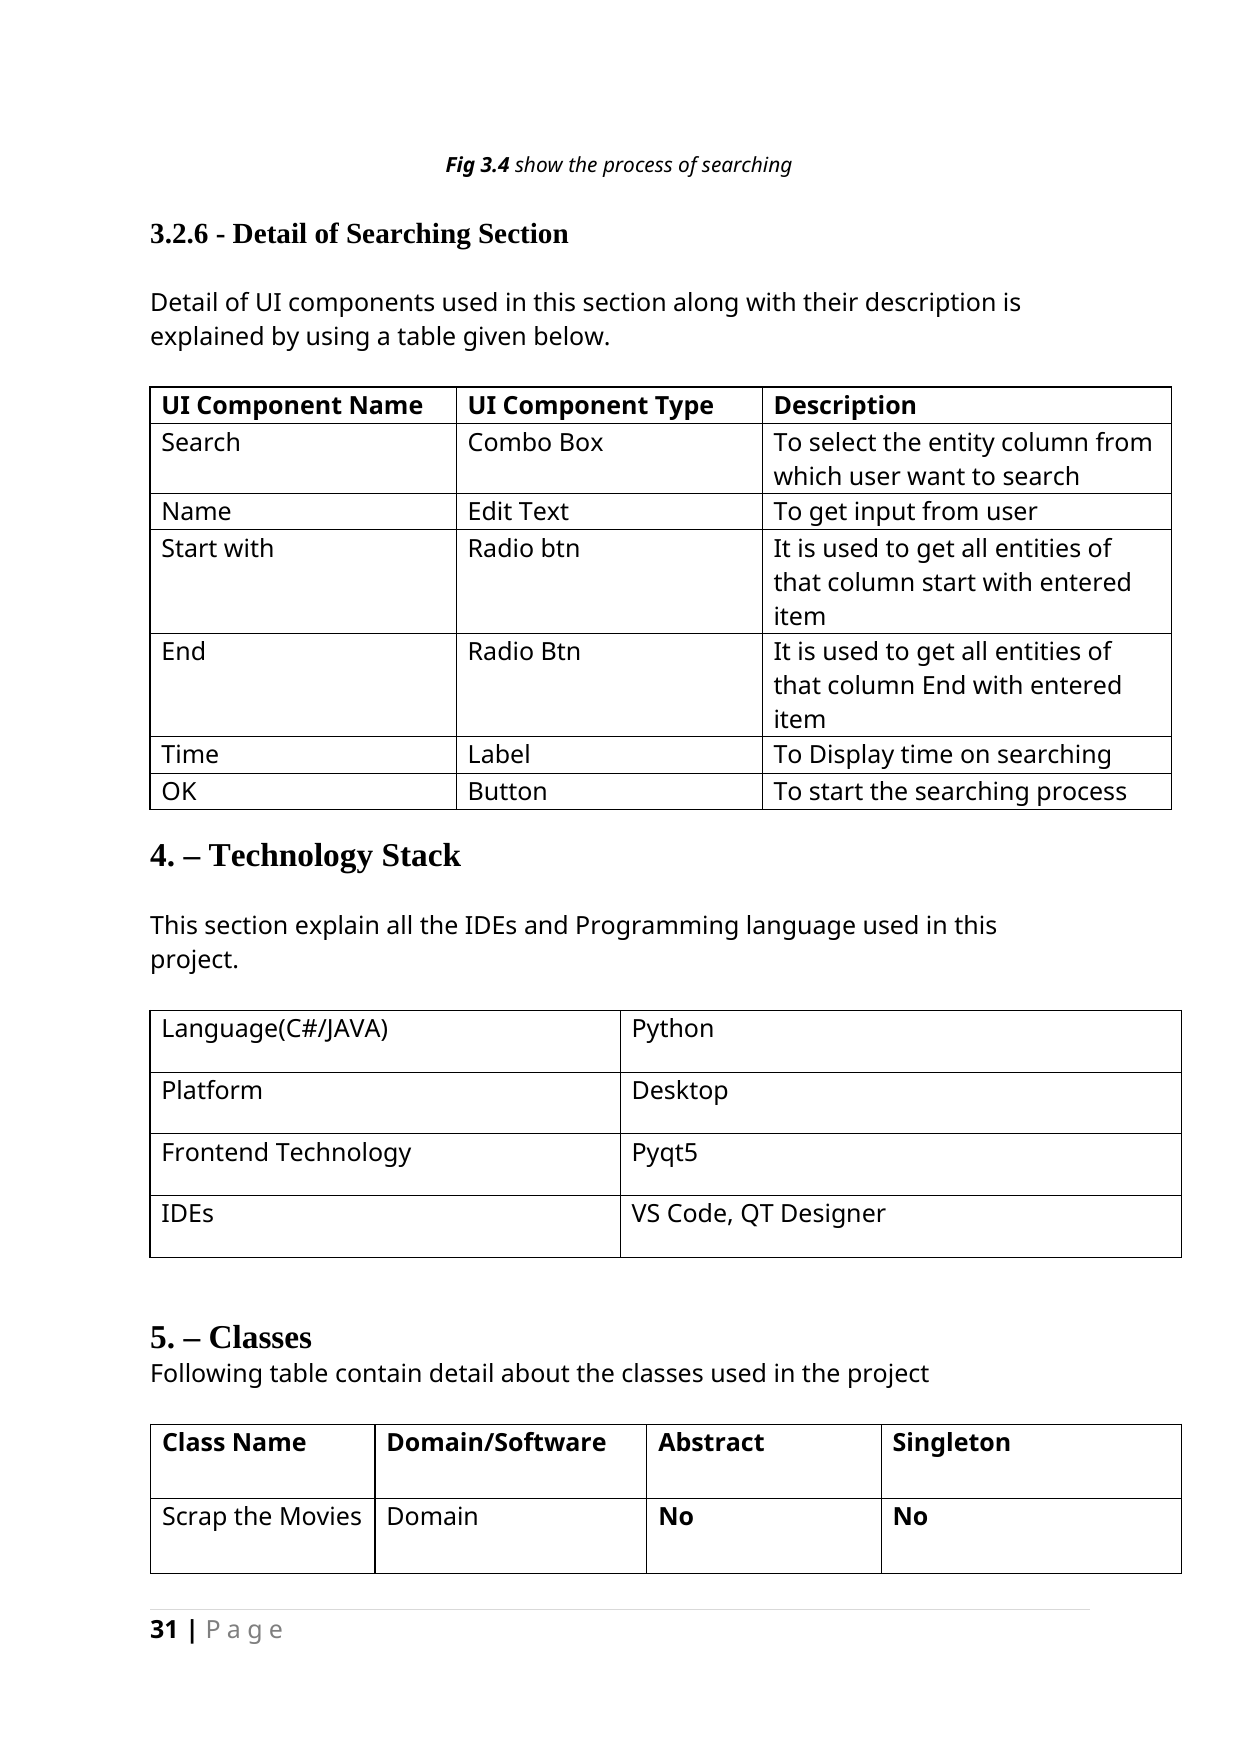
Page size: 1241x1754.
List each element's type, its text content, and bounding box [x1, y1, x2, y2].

table_cell To get input from user [763, 494, 1171, 529]
table_cell Label [457, 737, 762, 772]
table_cell IDEs [151, 1196, 620, 1257]
table_cell OK [151, 774, 456, 809]
table_cell Desktop [621, 1073, 1181, 1133]
table_cell No [647, 1499, 881, 1573]
table_cell Button [457, 774, 762, 809]
text Following table contain detail about the classes used in the project [150, 1355, 1090, 1389]
table_cell Domain [376, 1499, 646, 1573]
table_cell Time [151, 737, 456, 772]
table_cell To start the searching process [763, 774, 1171, 809]
table_cell To select the entity column from which user want to search [763, 424, 1171, 492]
table_header UI Component Name [151, 388, 456, 423]
table_header Language(C#/JAVA) [151, 1011, 620, 1072]
table_header Description [763, 388, 1171, 423]
table_cell Frontend Technology [151, 1134, 620, 1195]
table_cell End [151, 634, 456, 736]
table_cell Pyqt5 [621, 1134, 1181, 1195]
table_header Abstract [647, 1425, 881, 1497]
table_header Class Name [151, 1425, 374, 1497]
table_header Python [621, 1011, 1181, 1072]
table_cell To Display time on searching [763, 737, 1171, 772]
text This section explain all the IDEs and Programming language used in this project. [150, 908, 1090, 976]
subtitle 3.2.6 - Detail of Searching Section [150, 217, 1090, 250]
table_cell Platform [151, 1073, 620, 1133]
table_cell Combo Box [457, 424, 762, 492]
table_cell It is used to get all entities of that column start with entered item [763, 530, 1171, 632]
table_header UI Component Type [457, 388, 762, 423]
table_cell No [882, 1499, 1181, 1573]
table_cell Name [151, 494, 456, 529]
table_cell Radio btn [457, 530, 762, 632]
table_cell VS Code, QT Designer [621, 1196, 1181, 1257]
table_header Singleton [882, 1425, 1181, 1497]
table_cell Start with [151, 530, 456, 632]
table_cell Scrap the Movies [151, 1499, 374, 1573]
text Detail of UI components used in this section along with their description is explained by using a table given below. [150, 284, 1090, 352]
table_cell Radio Btn [457, 634, 762, 736]
table_cell Edit Text [457, 494, 762, 529]
subtitle 5. – Classes [150, 1317, 1090, 1355]
subtitle 4. – Technology Stack [150, 835, 1090, 873]
table_cell Search [151, 424, 456, 492]
text Fig 3.4 show the process of searching [150, 150, 1090, 178]
table_cell It is used to get all entities of that column End with entered item [763, 634, 1171, 736]
table_header Domain/Software [376, 1425, 646, 1497]
